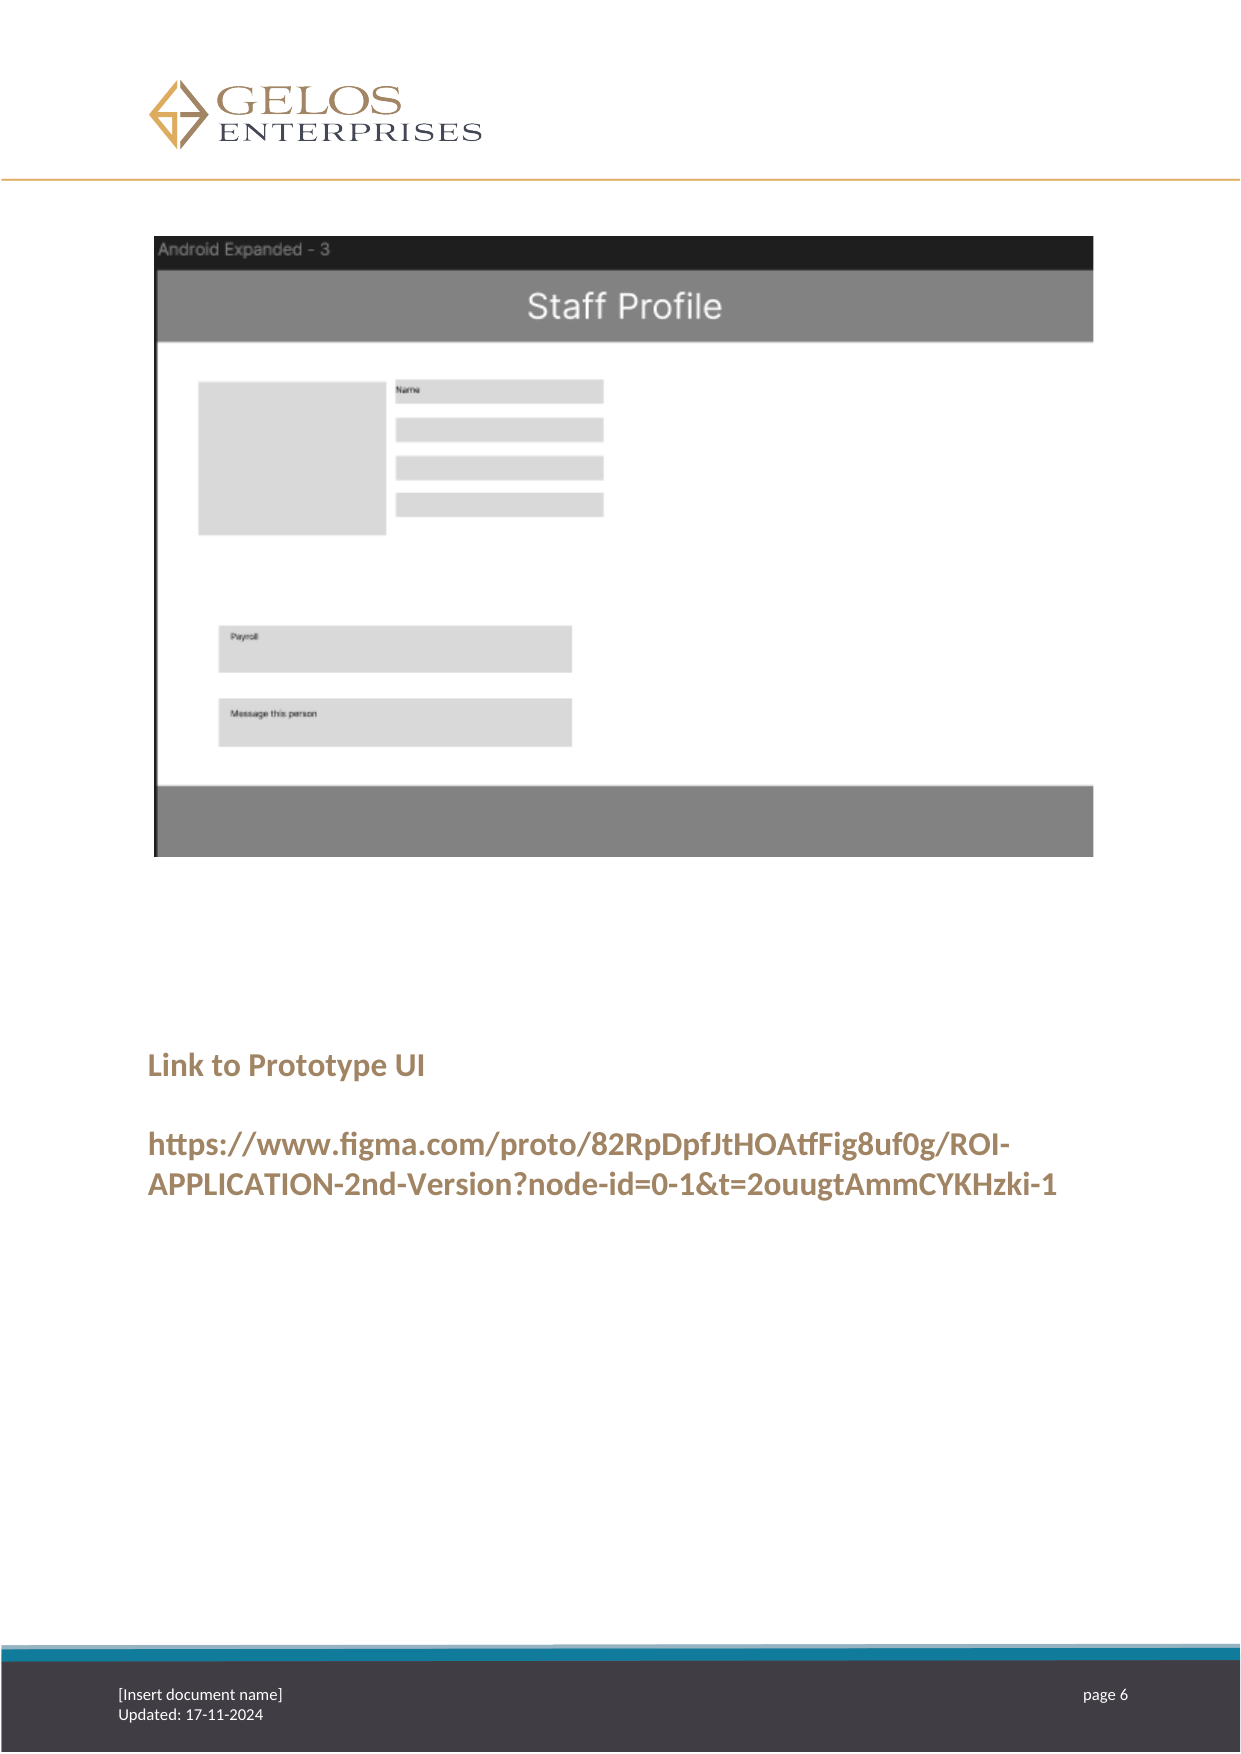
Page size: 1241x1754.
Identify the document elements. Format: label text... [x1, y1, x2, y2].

title https://www.figma.com/proto/82RpDpfJtHOAtfFig8uf0g/ROI-APPLICATION-2nd-Version?node-id=0-1&t=2ouugtAmmCYKHzki-1 [148, 1123, 1092, 1204]
picture [1, 0, 1241, 1752]
title Link to Prototype UI [148, 1044, 1092, 1085]
